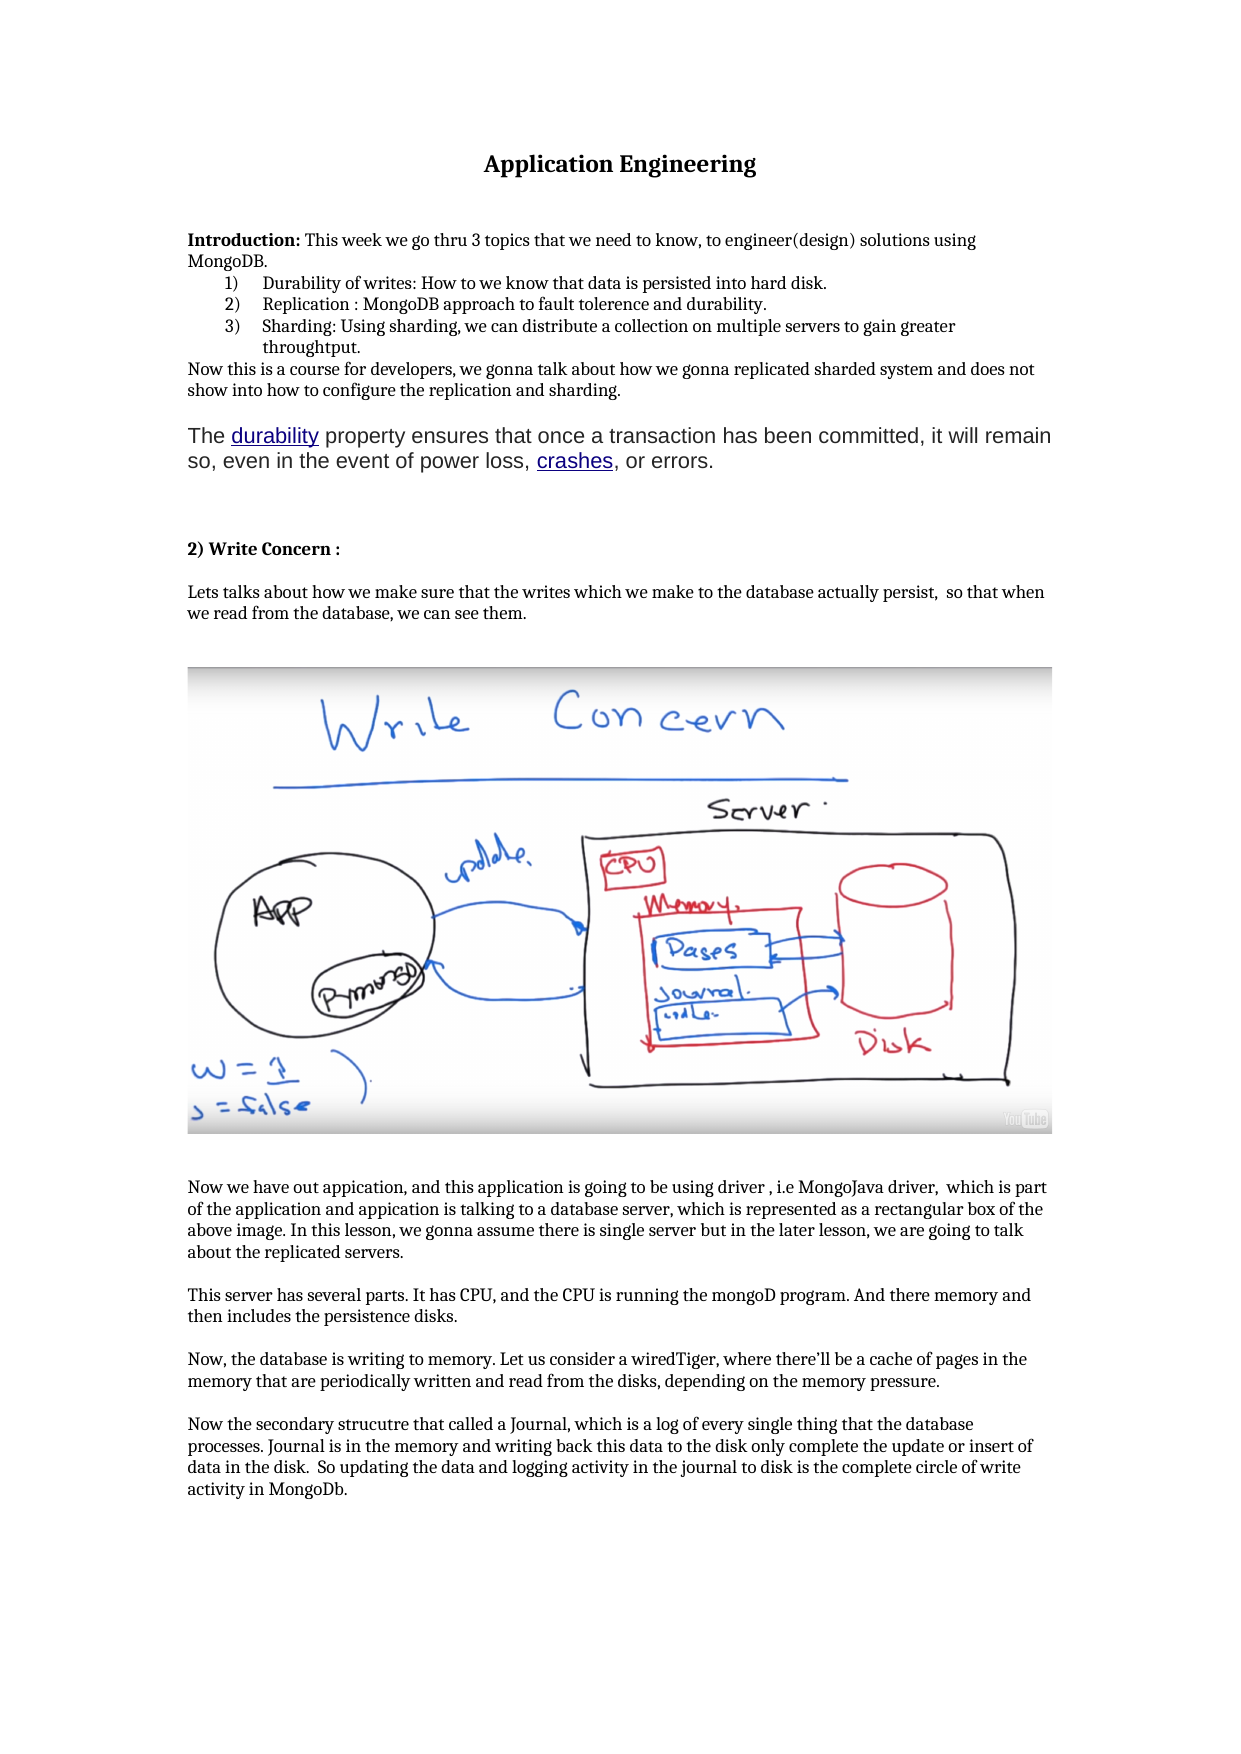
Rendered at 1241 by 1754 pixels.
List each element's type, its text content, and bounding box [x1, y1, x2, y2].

text Introduction: This week we go thru 3 topics that we need to know, to engineer(design) solutions using MongoDB. [187, 229, 1053, 272]
text Now we have out appication, and this application is going to be using driver , i.e MongoJava driver, which is part of the application and appication is talking to a database server, which is represented as a rectangular box of the above image. In this lesson, we gonna assume there is single server but in the later lesson, we are going to talk about the replicated servers. [187, 1176, 1053, 1263]
list Sharding: Using sharding, we can distribute a collection on multiple servers to gain greater throughtput. [225, 315, 1053, 358]
text Now, the database is writing to memory. Let us consider a wiredTiger, where there’ll be a cache of pages in the memory that are periodically written and read from the disks, depending on the memory pressure. [187, 1349, 1053, 1392]
text The durability property ensures that once a transaction has been committed, it will remain so, even in the event of power loss, crashes, or errors. [714, 423, 1053, 473]
list Replication : MongoDB approach to fault tolerence and durability. [225, 294, 1053, 315]
text 2) Write Concern : [187, 538, 1053, 560]
list Durability of writes: How to we know that data is persisted into hard disk. [225, 272, 1053, 294]
text Application Engineering [187, 150, 1053, 179]
text This server has several parts. It has CPU, and the CPU is running the mongoD program. And there memory and then includes the persistence disks. [187, 1284, 1053, 1327]
picture [187, 667, 1053, 1134]
text Lets talks about how we make sure that the writes which we make to the database actually persist, so that when we read from the database, we can see them. [187, 581, 1053, 624]
text Now the secondary strucutre that called a Journal, which is a log of every single thing that the database processes. Journal is in the memory and writing back this data to the disk only complete the update or insert of data in the disk. So updating the data and logging activity in the journal to disk is the complete circle of write activity in MongoDb. [187, 1414, 1053, 1500]
text Now this is a course for developers, we gonna talk about how we gonna replicated sharded system and does not show into how to configure the replication and sharding. [187, 358, 1053, 402]
